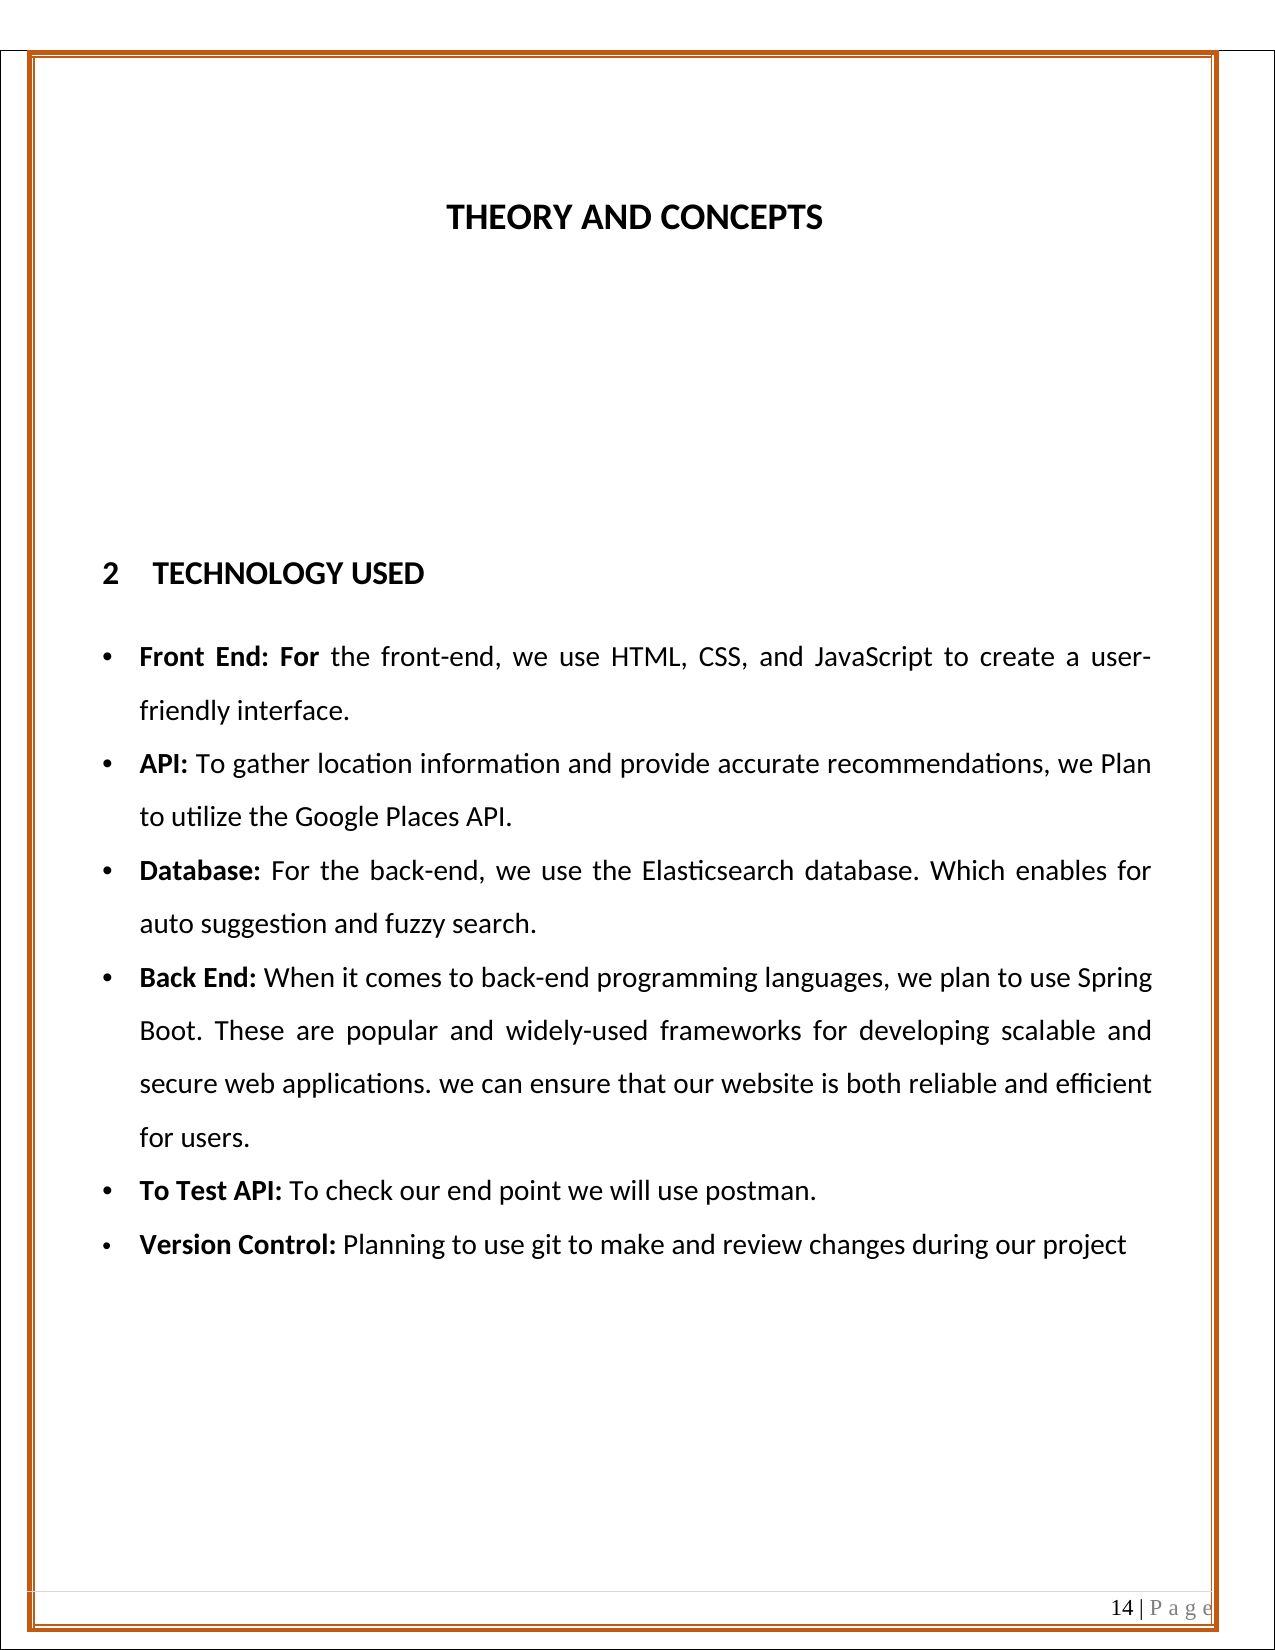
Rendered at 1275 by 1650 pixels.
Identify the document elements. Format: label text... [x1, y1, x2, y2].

list Back End: When it comes to back-end programming languages, we plan to use Spring Boot. These are popular and widely-used frameworks for developing scalable and secure web applications. we can ensure that our website is both reliable and efficient for users. [102, 959, 1153, 1155]
text THEORY AND CONCEPTS [57, 193, 1211, 239]
list Database: For the back-end, we use the Elasticsearch database. Which enables for auto suggestion and fuzzy search. [102, 852, 1153, 941]
list To Test API: To check our end point we will use postman. [102, 1172, 1153, 1208]
list Front End: For the front-end, we use HTML, CSS, and JavaScript to create a user-friendly interface. [102, 638, 1153, 727]
subtitle TECHNOLOGY USED [102, 552, 1211, 592]
list Version Control: Planning to use git to make and review changes during our project [102, 1226, 1153, 1262]
list API: To gather location information and provide accurate recommendations, we Plan to utilize the Google Places API. [102, 745, 1153, 834]
